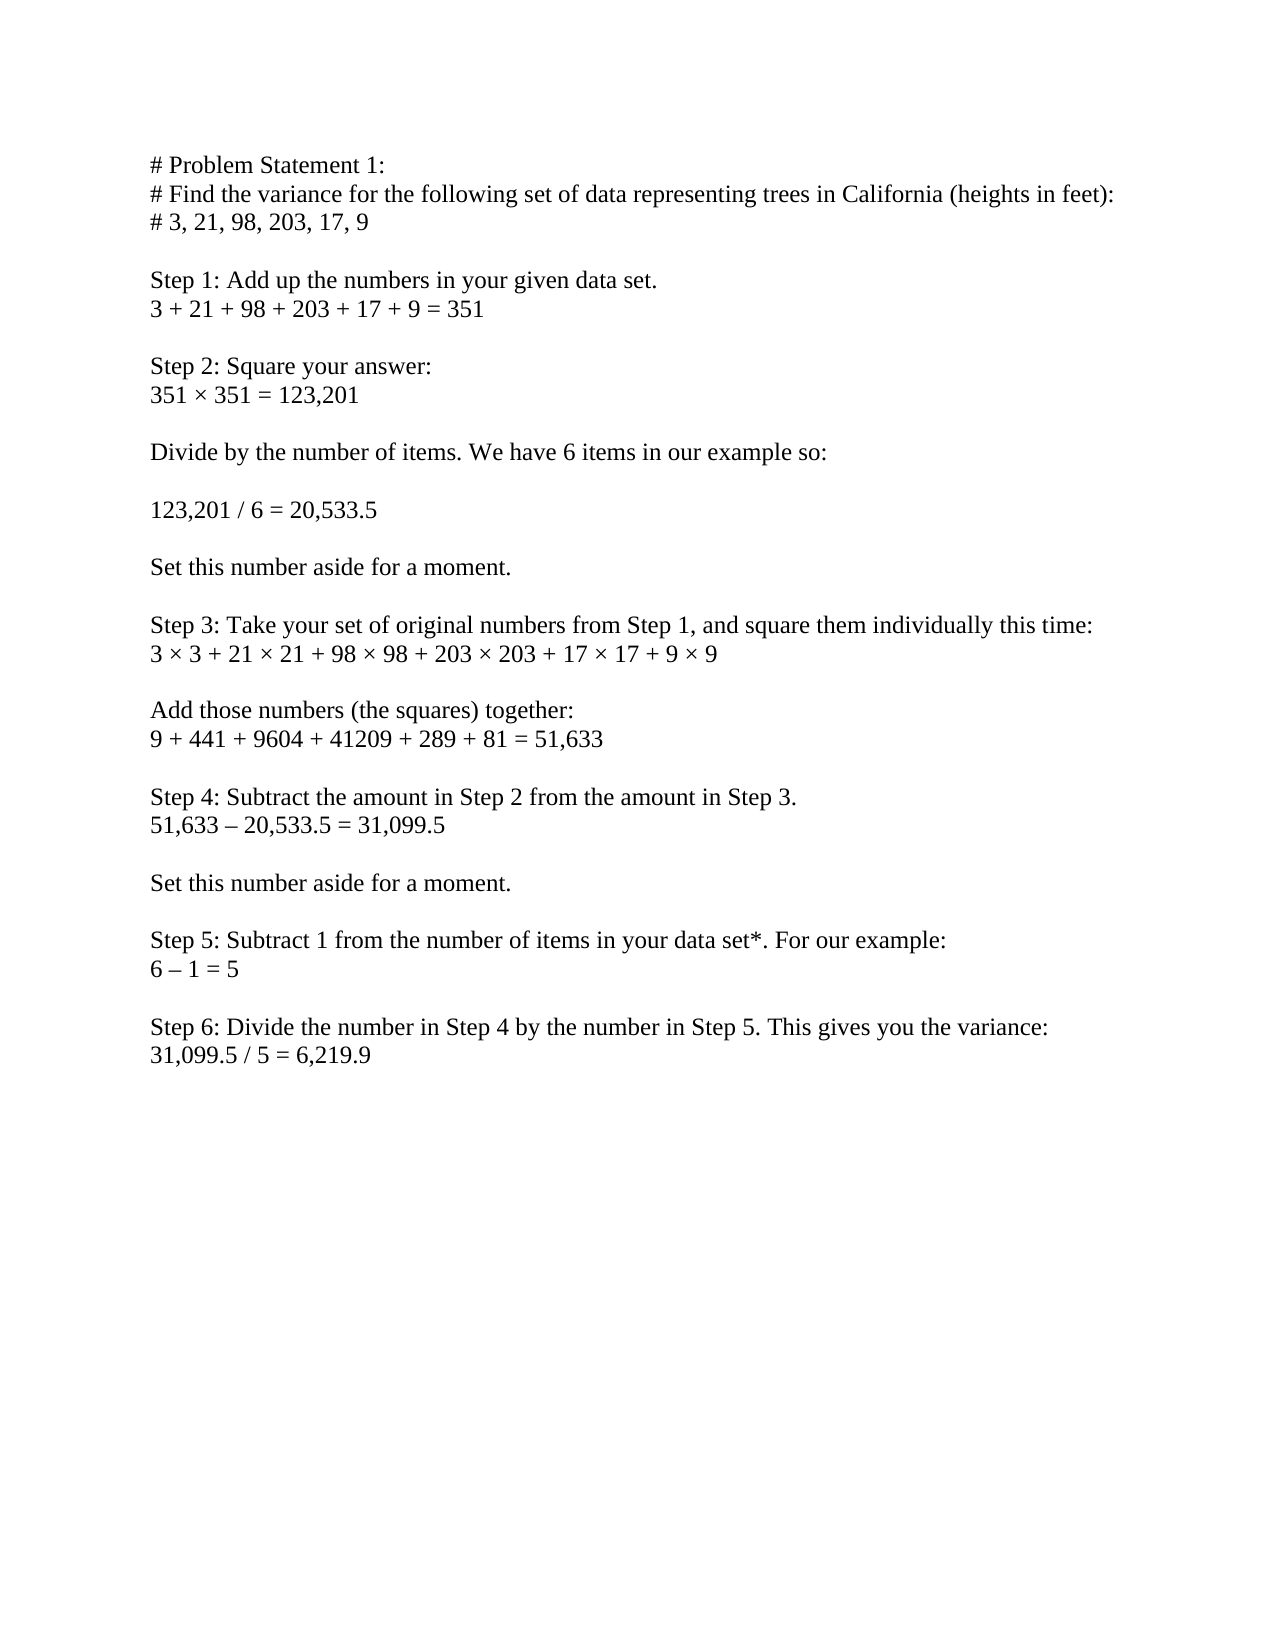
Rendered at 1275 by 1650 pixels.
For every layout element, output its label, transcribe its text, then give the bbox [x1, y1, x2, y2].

text Add those numbers (the squares) together: [150, 696, 1125, 724]
text Step 1: Add up the numbers in your given data set. [150, 265, 1125, 294]
text # 3, 21, 98, 203, 17, 9 [150, 207, 1125, 236]
text 31,099.5 / 5 = 6,219.9 [150, 1041, 1125, 1069]
text Step 2: Square your answer: [150, 351, 1125, 380]
text Set this number aside for a moment. [150, 552, 1125, 581]
text Step 4: Subtract the amount in Step 2 from the amount in Step 3. [150, 782, 1125, 811]
text # Find the variance for the following set of data representing trees in California (heights in feet): [150, 179, 1125, 207]
text # Problem Statement 1: [150, 150, 1125, 179]
text 123,201 / 6 = 20,533.5 [150, 495, 1125, 524]
text Step 5: Subtract 1 from the number of items in your data set*. For our example: [150, 926, 1125, 954]
text Set this number aside for a moment. [150, 868, 1125, 897]
text 351 × 351 = 123,201 [150, 380, 1125, 409]
text 3 × 3 + 21 × 21 + 98 × 98 + 203 × 203 + 17 × 17 + 9 × 9 [150, 639, 1125, 667]
text 3 + 21 + 98 + 203 + 17 + 9 = 351 [150, 294, 1125, 322]
text 51,633 – 20,533.5 = 31,099.5 [150, 811, 1125, 839]
text 6 – 1 = 5 [150, 954, 1125, 983]
text Step 3: Take your set of original numbers from Step 1, and square them individually this time: [150, 610, 1125, 639]
text Step 6: Divide the number in Step 4 by the number in Step 5. This gives you the variance: [150, 1012, 1125, 1041]
text Divide by the number of items. We have 6 items in our example so: [150, 437, 1125, 466]
text 9 + 441 + 9604 + 41209 + 289 + 81 = 51,633 [150, 724, 1125, 753]
